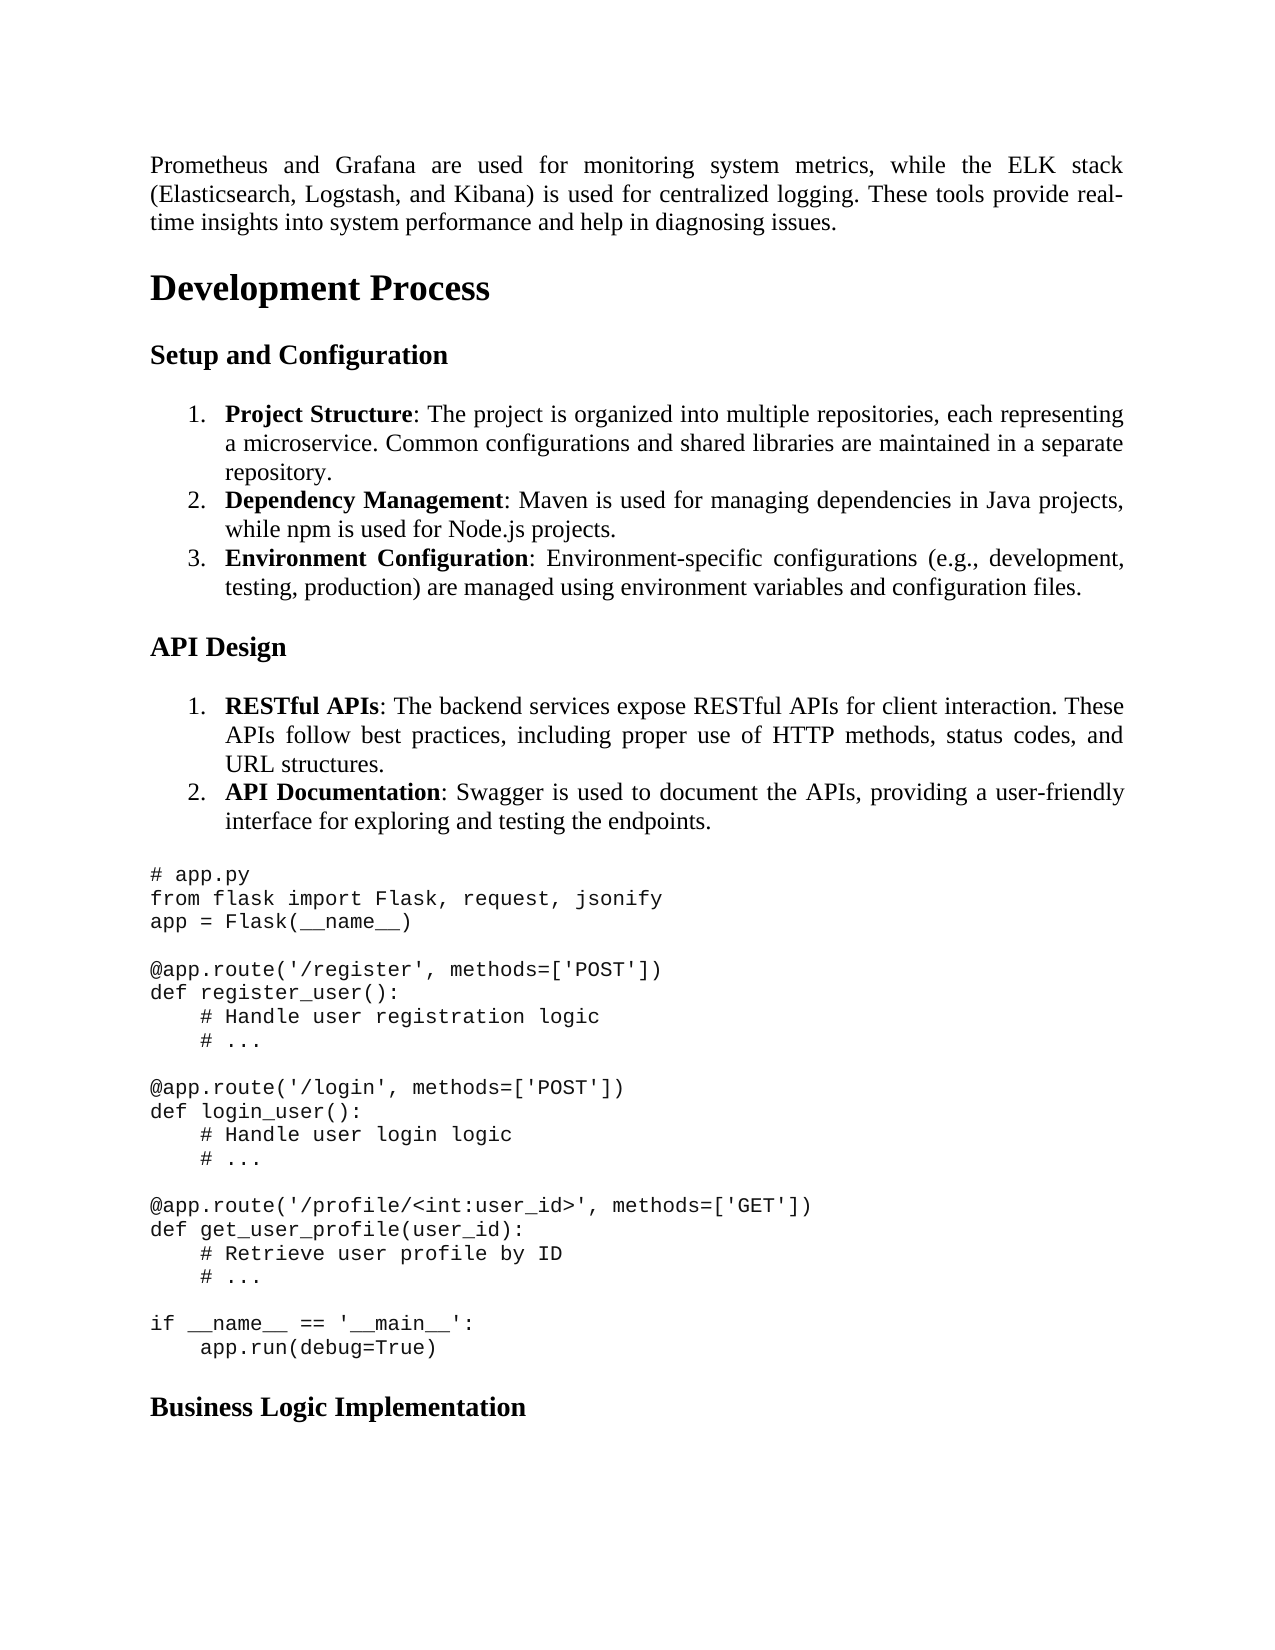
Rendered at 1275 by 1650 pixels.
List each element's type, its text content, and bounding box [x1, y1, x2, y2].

text @app.route('/login', methods=['POST']) [150, 1077, 1125, 1101]
text Development Process [150, 265, 1125, 308]
text Prometheus and Grafana are used for monitoring system metrics, while the ELK stack (Elasticsearch, Logstash, and Kibana) is used for centralized logging. These tools provide real-time insights into system performance and help in diagnosing issues. [150, 150, 1125, 236]
text # ... [150, 1030, 1125, 1053]
list Dependency Management: Maven is used for managing dependencies in Java projects, while npm is used for Node.js projects. [187, 486, 1125, 543]
text # app.py [150, 864, 1125, 888]
list Environment Configuration: Environment-specific configurations (e.g., development, testing, production) are managed using environment variables and configuration files. [187, 543, 1125, 601]
list Project Structure: The project is organized into multiple repositories, each representing a microservice. Common configurations and shared libraries are maintained in a separate repository. [187, 399, 1125, 486]
text app.run(debug=True) [150, 1337, 1125, 1361]
text def login_user(): [150, 1101, 1125, 1124]
list API Documentation: Swagger is used to document the APIs, providing a user-friendly interface for exploring and testing the endpoints. [187, 777, 1125, 835]
text def register_user(): [150, 982, 1125, 1006]
text def get_user_profile(user_id): [150, 1219, 1125, 1242]
text # Handle user registration logic [150, 1006, 1125, 1030]
text Setup and Configuration [150, 338, 1125, 370]
text from flask import Flask, request, jsonify [150, 888, 1125, 911]
text # ... [150, 1148, 1125, 1172]
text if __name__ == '__main__': [150, 1313, 1125, 1337]
text # Handle user login logic [150, 1124, 1125, 1148]
text Business Logic Implementation [150, 1390, 1125, 1422]
text # Retrieve user profile by ID [150, 1242, 1125, 1266]
list RESTful APIs: The backend services expose RESTful APIs for client interaction. These APIs follow best practices, including proper use of HTTP methods, status codes, and URL structures. [187, 691, 1125, 777]
text @app.route('/register', methods=['POST']) [150, 959, 1125, 982]
text API Design [150, 630, 1125, 662]
text app = Flask(__name__) [150, 911, 1125, 935]
text @app.route('/profile/<int:user_id>', methods=['GET']) [150, 1195, 1125, 1219]
text # ... [150, 1266, 1125, 1290]
